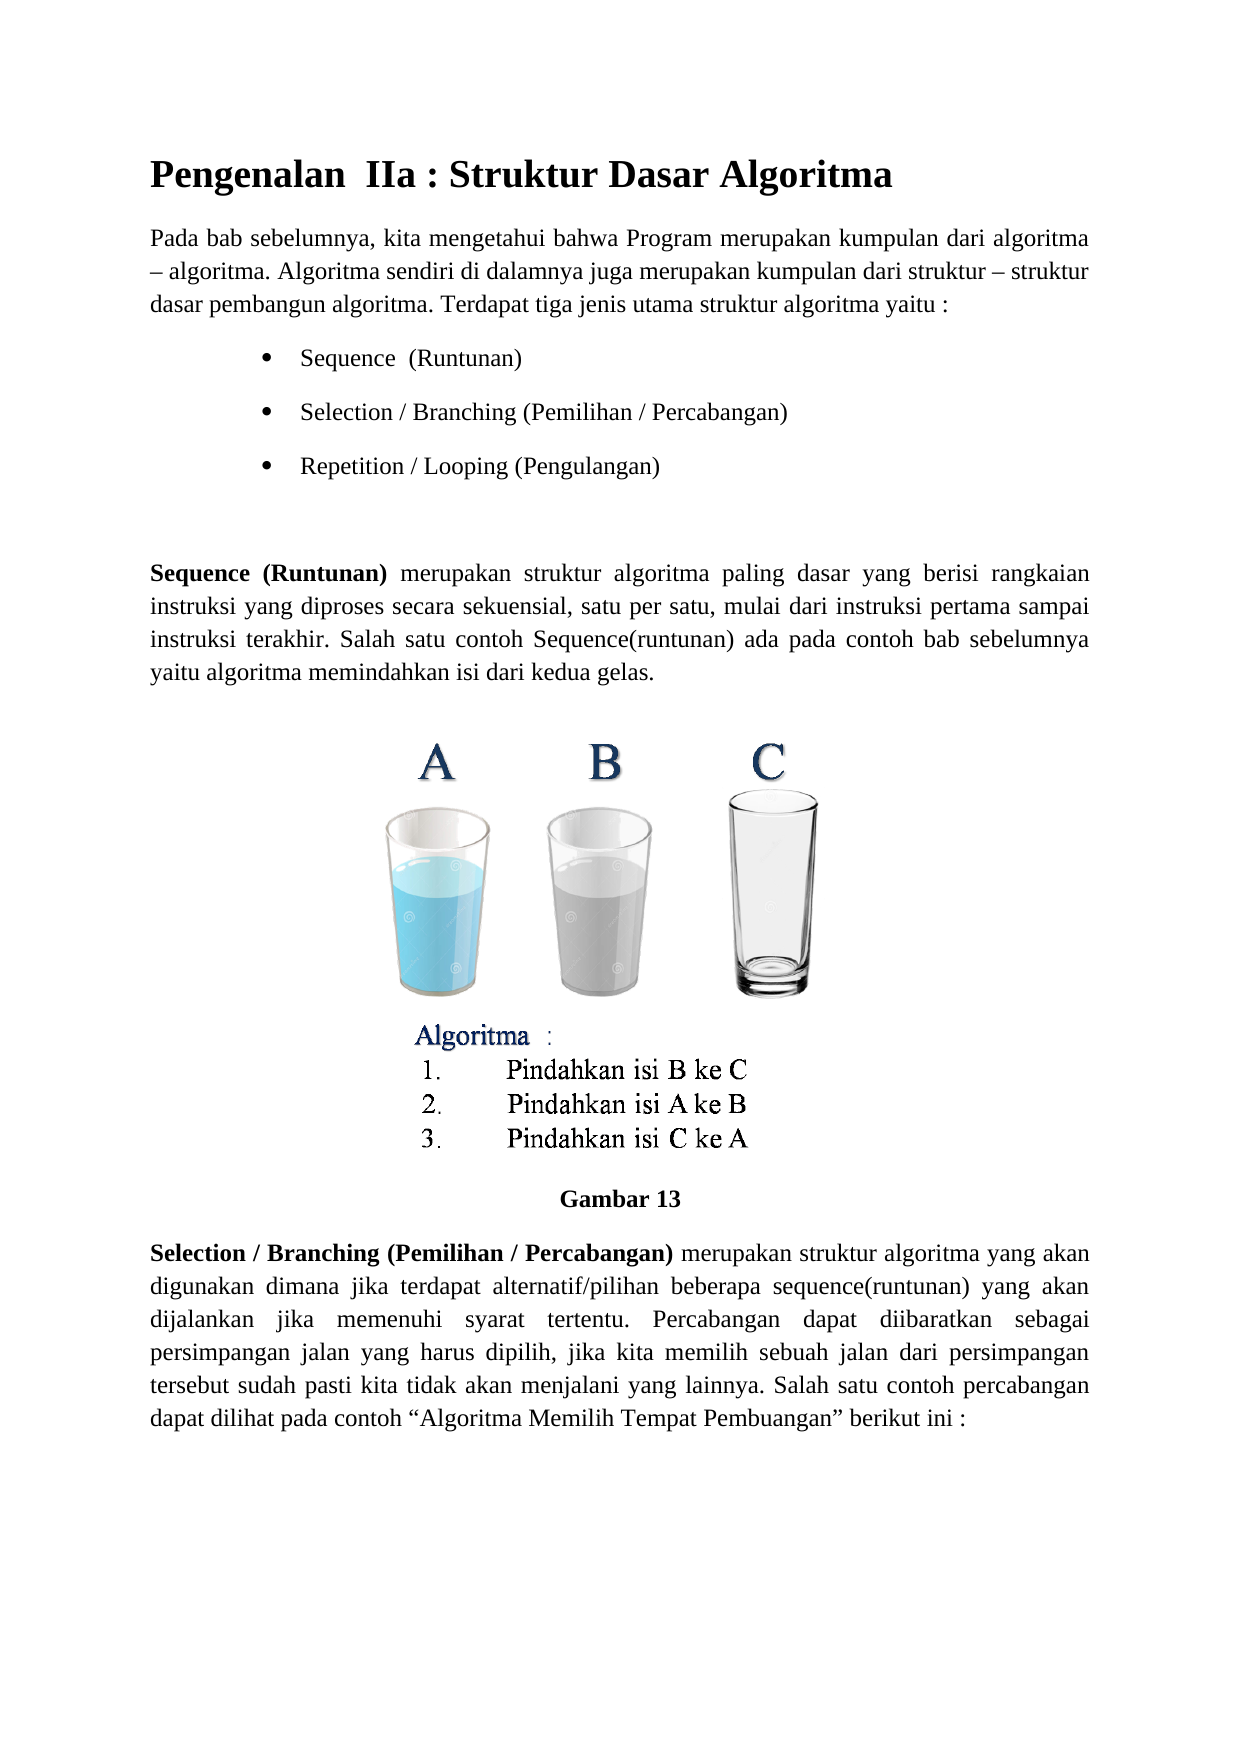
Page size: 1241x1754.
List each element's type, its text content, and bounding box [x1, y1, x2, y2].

list Repetition / Looping (Pengulangan) [262, 451, 1090, 479]
list Selection / Branching (Pemilihan / Percabangan) [262, 397, 1090, 426]
list Sequence (Runtunan) [262, 343, 1090, 372]
text Selection / Branching (Pemilihan / Percabangan) merupakan struktur algoritma yang akan digunakan dimana jika terdapat alternatif/pilihan beberapa sequence(runtunan) yang akan dijalankan jika memenuhi syarat tertentu. Percabangan dapat diibaratkan sebagai persimpangan jalan yang harus dipilih, jika kita memilih sebuah jalan dari persimpangan tersebut sudah pasti kita tidak akan menjalani yang lainnya. Salah satu contoh percabangan dapat dilihat pada contoh “Algoritma Memilih Tempat Pembuangan” berikut ini : [150, 1238, 1090, 1432]
text Gambar 13 [150, 1184, 1090, 1213]
picture [383, 711, 857, 1160]
text Sequence (Runtunan) merupakan struktur algoritma paling dasar yang berisi rangkaian instruksi yang diproses secara sekuensial, satu per satu, mulai dari instruksi pertama sampai instruksi terakhir. Salah satu contoh Sequence(runtunan) ada pada contoh bab sebelumnya yaitu algoritma memindahkan isi dari kedua gelas. [150, 558, 1090, 686]
text Pengenalan IIa : Struktur Dasar Algoritma [150, 150, 1090, 196]
text Pada bab sebelumnya, kita mengetahui bahwa Program merupakan kumpulan dari algoritma – algoritma. Algoritma sendiri di dalamnya juga merupakan kumpulan dari struktur – struktur dasar pembangun algoritma. Terdapat tiga jenis utama struktur algoritma yaitu : [150, 223, 1090, 318]
